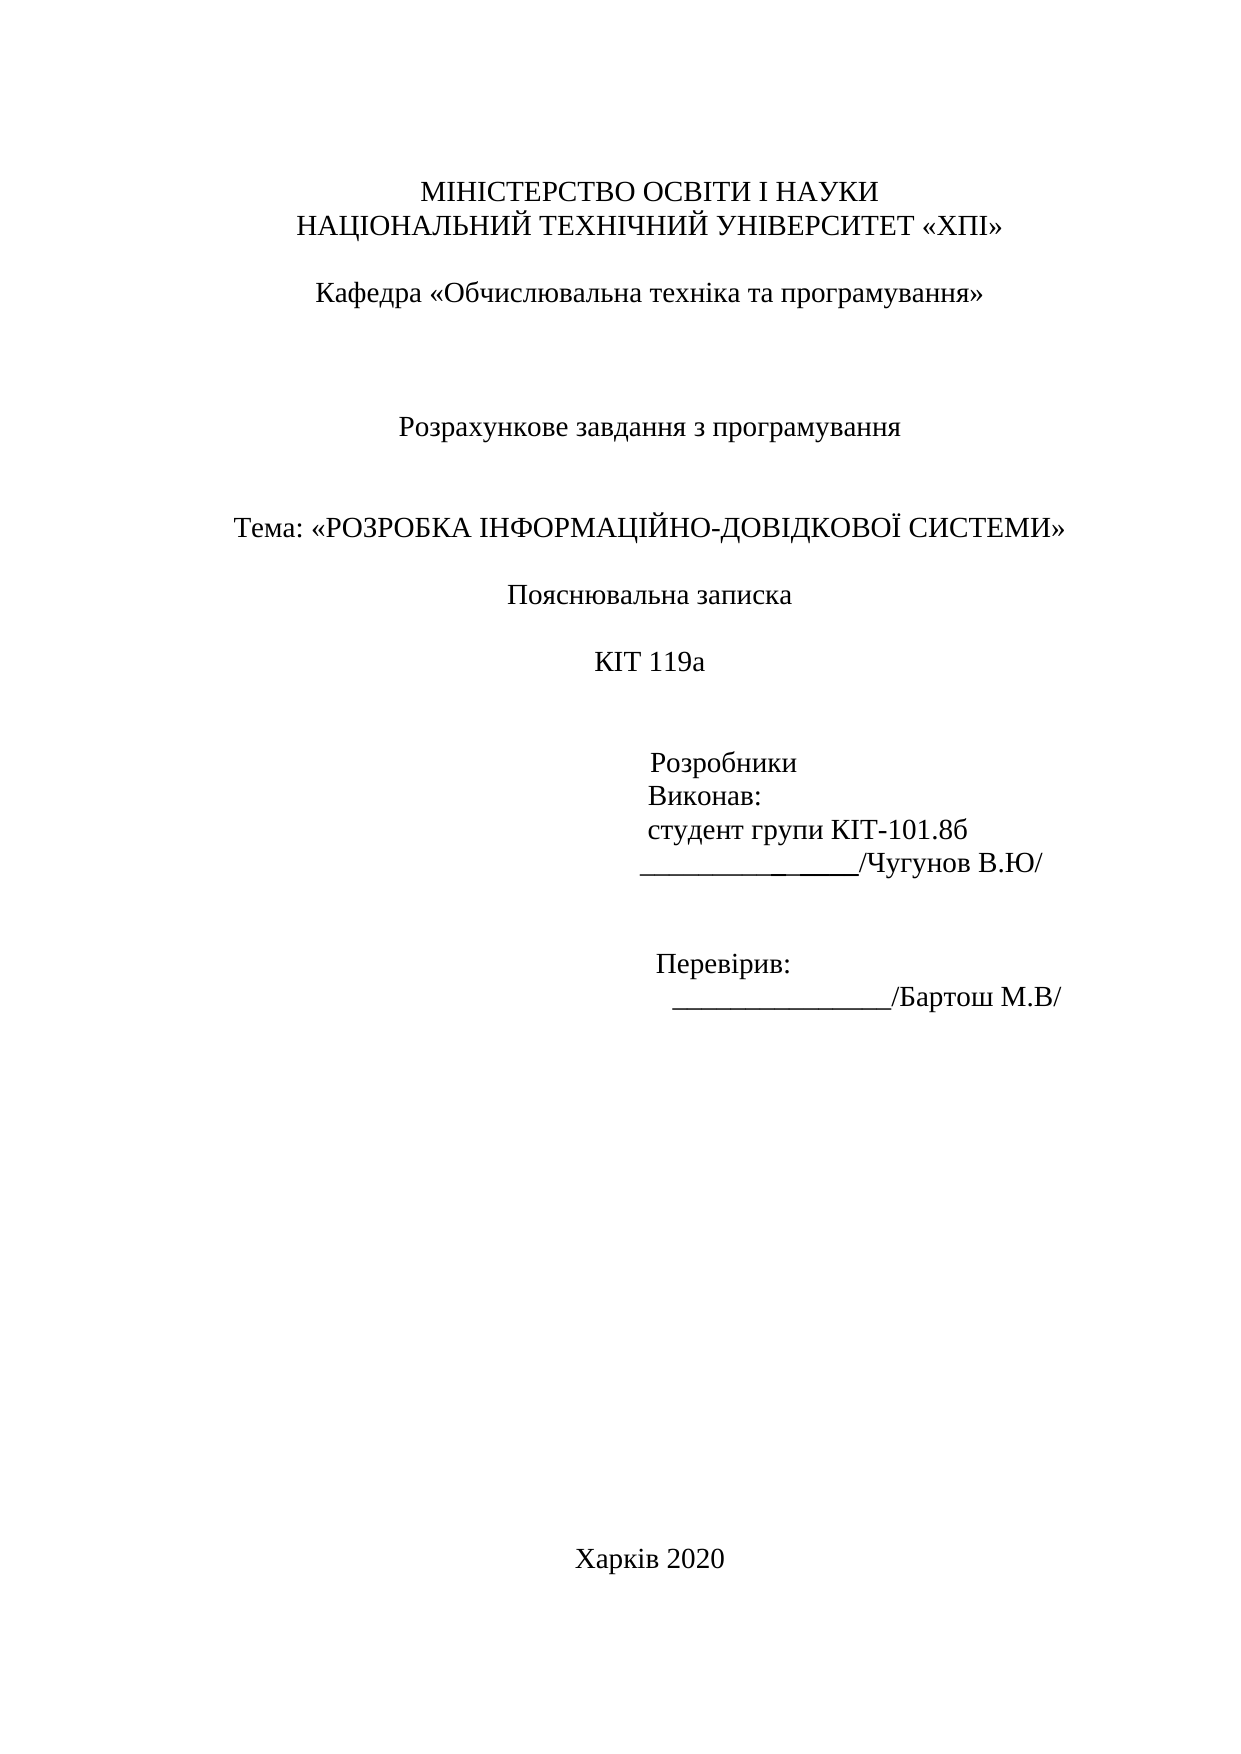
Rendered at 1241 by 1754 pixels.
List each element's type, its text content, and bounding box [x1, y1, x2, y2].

text КІТ 119а [148, 644, 1152, 678]
text _______________/Чугунов В.Ю/ [148, 845, 1152, 879]
text Розрахункове завдання з програмування [148, 409, 1152, 443]
text Тема: «РОЗРОБКА ІНФОРМАЦІЙНО-ДОВІДКОВОЇ СИСТЕМИ» [148, 510, 1152, 543]
text Пояснювальна записка [148, 577, 1152, 611]
text студент групи КІТ-101.8б [148, 812, 1152, 845]
text Харків 2020 [148, 1541, 1152, 1575]
text НАЦІОНАЛЬНИЙ ТЕХНІЧНИЙ УНІВЕРСИТЕТ «ХПІ» [148, 208, 1152, 242]
text Виконав: [148, 778, 1152, 812]
text Кафедра «Обчислювальна техніка та програмування» [148, 275, 1152, 309]
text _______________/Бартош М.В/ [148, 979, 1152, 1013]
text Розробники [148, 745, 1152, 778]
text Перевірив: [148, 946, 1152, 979]
text МІНІСТЕРСТВО ОСВІТИ І НАУКИ [148, 141, 1152, 208]
